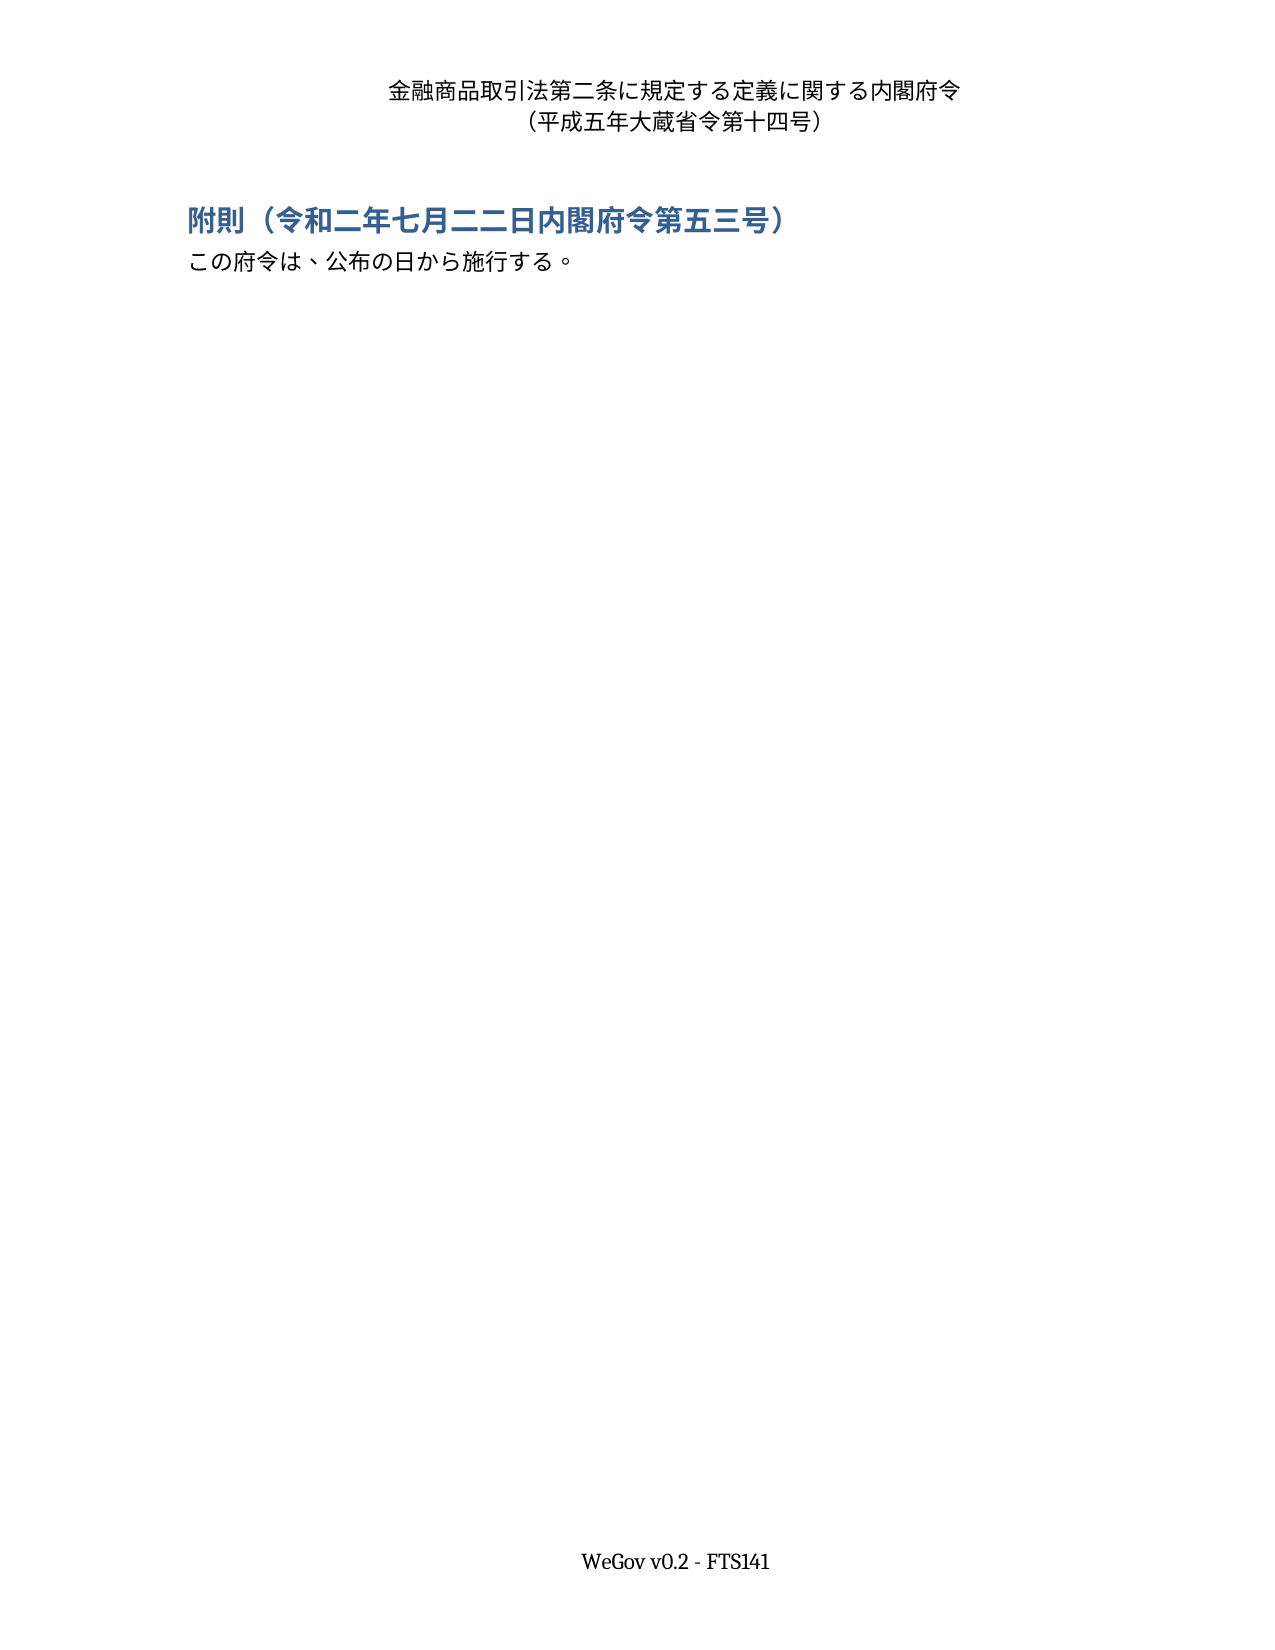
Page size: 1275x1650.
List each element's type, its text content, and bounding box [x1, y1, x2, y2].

subtitle 附則（令和二年七月二二日内閣府令第五三号） [187, 200, 1087, 240]
text この府令は、公布の日から施行する。 [187, 246, 1087, 277]
